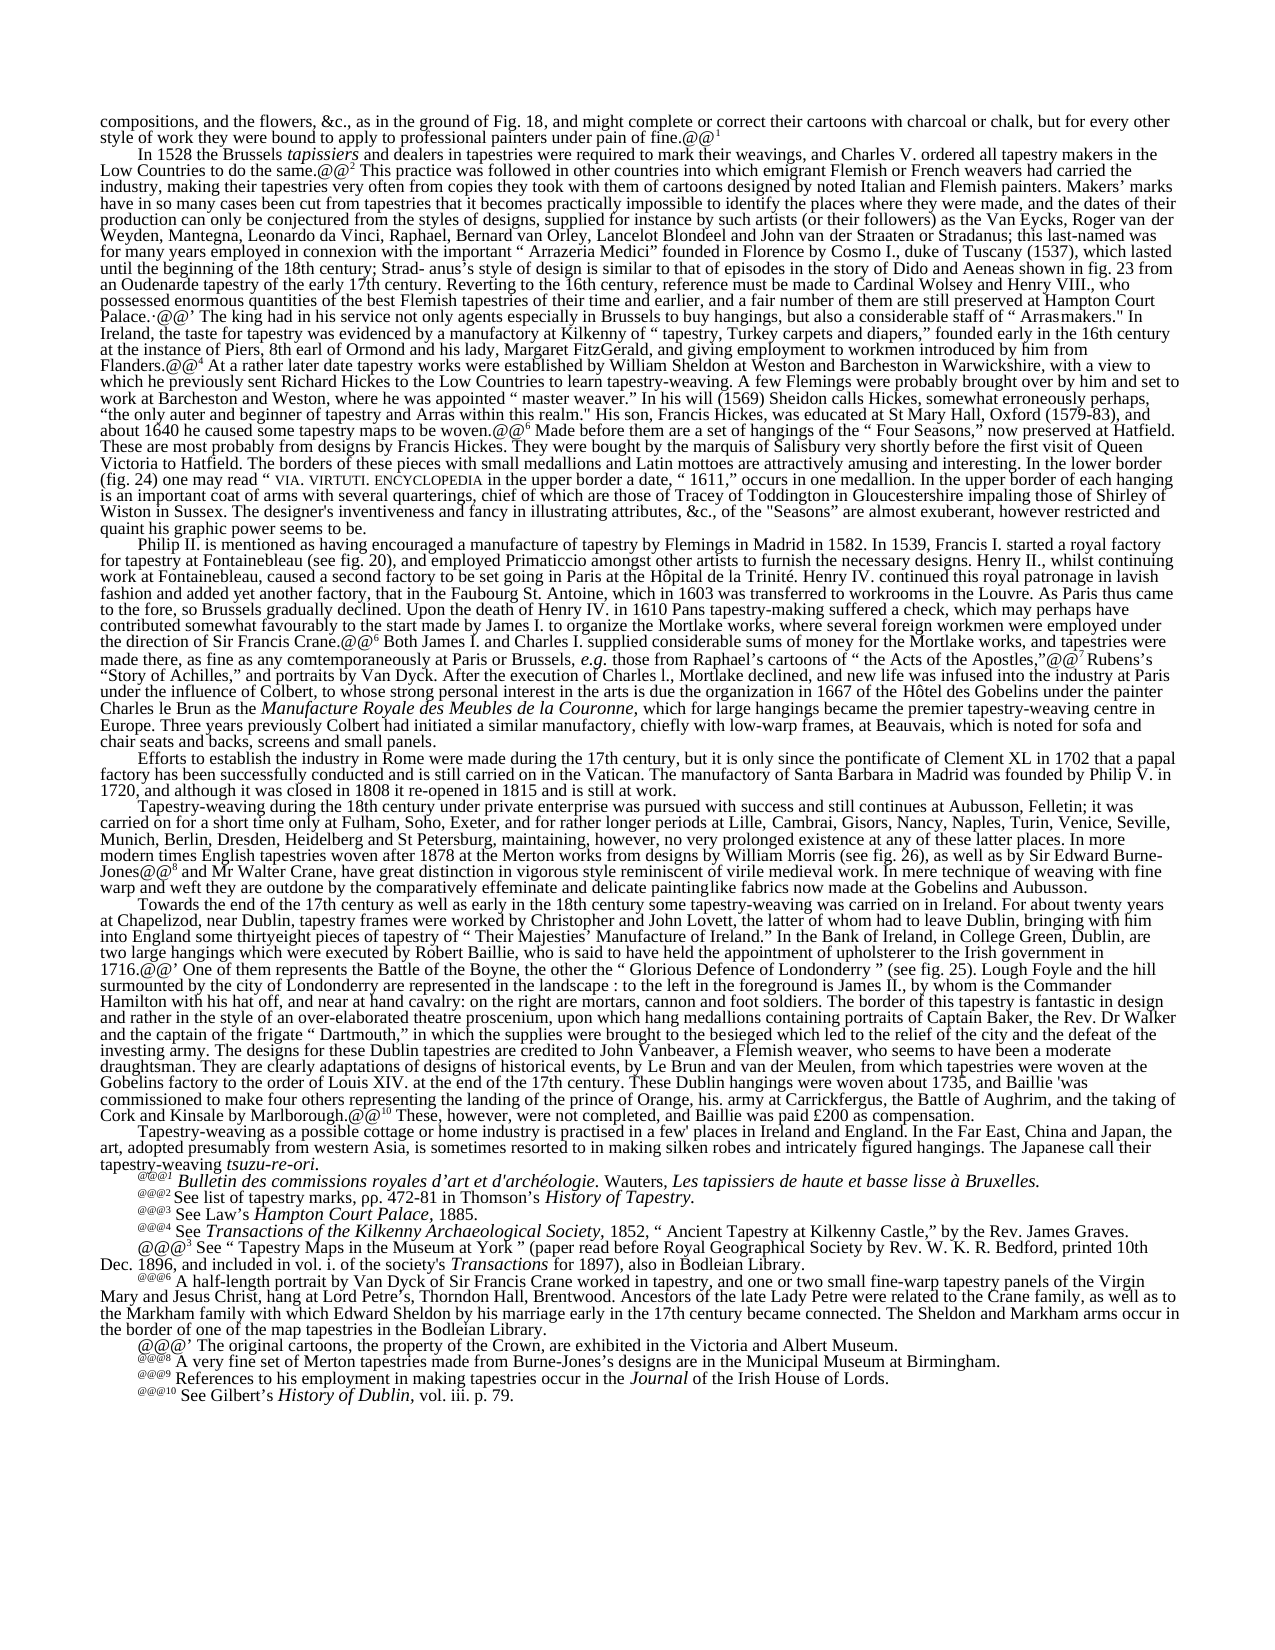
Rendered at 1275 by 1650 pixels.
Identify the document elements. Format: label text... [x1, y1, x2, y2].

text Tapestry-weaving during the 18th century under private enterprise was pursued with success and still continues at Aubusson, Felletin; it was carried on for a short time only at Fulham, Soho, Exeter, and for rather longer periods at Lille, Cambrai, Gisors, Nancy, Naples, Turin, Venice, Seville, Munich, Berlin, Dresden, Heidelberg and St Petersburg, maintaining, however, no very prolonged existence at any of these latter places. In more modern times English tapestries woven after 1878 at the Merton works from designs by William Morris (see fig. 26), as well as by Sir Edward Burne-Jones@@8 and Mr Walter Crane, have great distinction in vigorous style reminiscent of virile medieval work. In mere technique of weaving with fine warp and weft they are outdone by the comparatively effeminate and delicate paintinglike fabrics now made at the Gobelins and Aubusson. [100, 800, 1181, 897]
text Tapestry-weaving as a possible cottage or home industry is practised in a few' places in Ireland and England. In the Far East, China and Japan, the art, adopted presumably from western Asia, is sometimes resorted to in making silken robes and intricately figured hangings. The Japanese call their tapestry-weaving tsuzu-re-ori. [100, 1125, 1181, 1174]
text @@@3 See Law’s Hampton Court Palace, 1885. [100, 1207, 1181, 1224]
text In 1528 the Brussels tapissiers and dealers in tapestries were required to mark their weavings, and Charles V. ordered all tapestry makers in the Low Countries to do the same.@@2 This practice was followed in other countries into which emigrant Flemish or French weavers had carried the industry, making their tapestries very often from copies they took with them of cartoons designed by noted Italian and Flemish painters. Makers’ marks have in so many cases been cut from tapestries that it becomes practically impossible to identify the places where they were made, and the dates of their production can only be conjectured from the styles of designs, supplied for instance by such artists (or their followers) as the Van Eycks, Roger van der Weyden, Mantegna, Leonardo da Vinci, Raphael, Bernard van Orley, Lancelot Blondeel and John van der Straaten or Stradanus; this last-named was for many years employed in connexion with the important “ Arrazeria Medici” founded in Florence by Cosmo I., duke of Tuscany (1537), which lasted until the beginning of the 18th century; Strad- anus’s style of design is similar to that of episodes in the story of Dido and Aeneas shown in fig. 23 from an Oudenarde tapestry of the early 17th century. Reverting to the 16th century, reference must be made to Cardinal Wolsey and Henry VIII., who possessed enormous quantities of the best Flemish tapestries of their time and earlier, and a fair number of them are still preserved at Hampton Court Palace.·@@’ The king had in his service not only agents especially in Brussels to buy hangings, but also a considerable staff of “ Arrasmakers." In Ireland, the taste for tapestry was evidenced by a manufactory at Kilkenny of “ tapestry, Turkey carpets and diapers,” founded early in the 16th century at the instance of Piers, 8th earl of Ormond and his lady, Margaret FitzGerald, and giving employment to workmen introduced by him from Flanders.@@4 At a rather later date tapestry works were established by William Sheldon at Weston and Barcheston in Warwickshire, with a view to which he previously sent Richard Hickes to the Low Countries to learn tapestry-weaving. A few Flemings were probably brought over by him and set to work at Barcheston and Weston, where he was appointed “ master weaver.” In his will (1569) Sheidon calls Hickes, somewhat erroneously perhaps, “the only auter and beginner of tapestry and Arras within this realm." His son, Francis Hickes, was educated at St Mary Hall, Oxford (1579-83), and about 1640 he caused some tapestry maps to be woven.@@6 Made before them are a set of hangings of the “ Four Seasons,” now preserved at Hatfield. These are most probably from designs by Francis Hickes. They were bought by the marquis of Salisbury very shortly before the first visit of Queen Victoria to Hatfield. The borders of these pieces with small medallions and Latin mottoes are attractively amusing and interesting. In the lower border (fig. 24) one may read “ via. virtuti. encyclopedia in the upper border a date, “ 1611,” occurs in one medallion. In the upper border of each hanging is an important coat of arms with several quarterings, chief of which are those of Tracey of Toddington in Gloucestershire impaling those of Shirley of Wiston in Sussex. The designer's inventiveness and fancy in illustrating attributes, &c., of the "Seasons” are almost exuberant, however restricted and quaint his graphic power seems to be. [100, 147, 1181, 538]
text @@@10 See Gilbert’s History of Dublin, vol. iii. p. 79. [350, 1388, 1181, 1405]
text @@@10 See Gilbert’s History of Dublin, vol. iii. p. 79. [100, 1388, 352, 1405]
text Philip II. is mentioned as having encouraged a manufacture of tapestry by Flemings in Madrid in 1582. In 1539, Francis I. started a royal factory for tapestry at Fontainebleau (see fig. 20), and employed Primaticcio amongst other artists to furnish the necessary designs. Henry II., whilst continuing work at Fontainebleau, caused a second factory to be set going in Paris at the Hôpital de la Trinité. Henry IV. continued this royal patronage in lavish fashion and added yet another factory, that in the Faubourg St. Antoine, which in 1603 was transferred to workrooms in the Louvre. As Paris thus came to the fore, so Brussels gradually declined. Upon the death of Henry IV. in 1610 Pans tapestry-making suffered a check, which may perhaps have contributed somewhat favourably to the start made by James I. to organize the Mortlake works, where several foreign workmen were employed under the direction of Sir Francis Crane.@@6 Both James I. and Charles I. supplied considerable sums of money for the Mortlake works, and tapestries were made there, as fine as any comtemporaneously at Paris or Brussels, e.g. those from Raphael’s cartoons of “ the Acts of the Apostles,”@@7 Rubens’s “Story of Achilles,” and portraits by Van Dyck. After the execution of Charles l., Mortlake declined, and new life was infused into the industry at Paris under the influence of Colbert, to whose strong personal interest in the arts is due the organization in 1667 of the Hôtel des Gobelins under the painter Charles le Brun as the Manufacture Royale des Meubles de la Couronne, which for large hangings became the premier tapestry-weaving centre in Europe. Three years previously Colbert had initiated a similar manufactory, chiefly with low-warp frames, at Beauvais, which is noted for sofa and chair seats and backs, screens and small panels. [100, 538, 1181, 751]
text @@@2 See list of tapestry marks, ρρ. 472-81 in Thomson’s History of Tapestry. [617, 1190, 1181, 1207]
text @@@8 A very fine set of Merton tapestries made from Burne-Jones’s designs are in the Municipal Museum at Birmingham. [100, 1355, 1181, 1371]
text Towards the end of the 17th century as well as early in the 18th century some tapestry-weaving was carried on in Ireland. For about twenty years at Chapelizod, near Dublin, tapestry frames were worked by Christopher and John Lovett, the latter of whom had to leave Dublin, bringing with him into England some thirtyeight pieces of tapestry of “ Their Majesties’ Manufacture of Ireland.” In the Bank of Ireland, in College Green, Dublin, are two large hangings which were executed by Robert Baillie, who is said to have held the appointment of upholsterer to the Irish government in 1716.@@’ One of them represents the Battle of the Boyne, the other the “ Glorious Defence of Londonderry ” (see fig. 25). Lough Foyle and the hill surmounted by the city of Londonderry are represented in the landscape : to the left in the foreground is James II., by whom is the Commander Hamilton with his hat off, and near at hand cavalry: on the right are mortars, cannon and foot soldiers. The border of this tapestry is fantastic in design and rather in the style of an over-elaborated theatre proscenium, upon which hang medallions containing portraits of Captain Baker, the Rev. Dr Walker and the captain of the frigate “ Dartmouth,” in which the supplies were brought to the besieged which led to the relief of the city and the defeat of the investing army. The designs for these Dublin tapestries are credited to John Vanbeaver, a Flemish weaver, who seems to have been a moderate draughtsman. They are clearly adaptations of designs of historical events, by Le Brun and van der Meulen, from which tapestries were woven at the Gobelins factory to the order of Louis XIV. at the end of the 17th century. These Dublin hangings were woven about 1735, and Baillie 'was commissioned to make four others representing the landing of the prince of Orange, his. army at Carrickfergus, the Battle of Aughrim, and the taking of Cork and Kinsale by Marlborough.@@10 These, however, were not completed, and Baillie was paid £200 as compensation. [100, 897, 1181, 1125]
text @@@6 A half-length portrait by Van Dyck of Sir Francis Crane worked in tapestry, and one or two small fine-warp tapestry panels of the Virgin Mary and Jesus Christ, hang at Lord Petre’s, Thorndon Hall, Brentwood. Ancestors of the late Lady Petre were related to the Crane family, as well as to the Markham family with which Edward Sheldon by his marriage early in the 17th century became connected. The Sheldon and Markham arms occur in the border of one of the map tapestries in the Bodleian Library. [100, 1274, 1181, 1339]
text @@@2 See list of tapestry marks, ρρ. 472-81 in Thomson’s History of Tapestry. [100, 1190, 619, 1207]
text compositions, and the flowers, &c., as in the ground of Fig. 18, and might complete or correct their cartoons with charcoal or chalk, but for every other style of work they were bound to apply to professional painters under pain of fine.@@1 [100, 114, 1181, 147]
text @@@3 See “ Tapestry Maps in the Museum at York ” (paper read before Royal Geographical Society by Rev. W. K. R. Bedford, printed 10th Dec. 1896, and included in vol. i. of the society's Transactions for 1897), also in Bodleian Library. [100, 1241, 1181, 1274]
text @@@’ The original cartoons, the property of the Crown, are exhibited in the Victoria and Albert Museum. [100, 1339, 1181, 1355]
text @@@1 Bulletin des commissions royales d’art et d'archéologie. Wauters, Les tapissiers de haute et basse lisse à Bruxelles. [100, 1174, 1181, 1190]
text Efforts to establish the industry in Rome were made during the 17th century, but it is only since the pontificate of Clement XL in 1702 that a papal factory has been successfully conducted and is still carried on in the Vatican. The manufactory of Santa Barbara in Madrid was founded by Philip V. in 1720, and although it was closed in 1808 it re-opened in 1815 and is still at work. [100, 751, 1181, 800]
text @@@4 See Transactions of the Kilkenny Archaeological Society, 1852, “ Ancient Tapestry at Kilkenny Castle,” by the Rev. James Graves. [319, 1224, 1181, 1241]
text @@@9 References to his employment in making tapestries occur in the Journal of the Irish House of Lords. [100, 1371, 1181, 1388]
